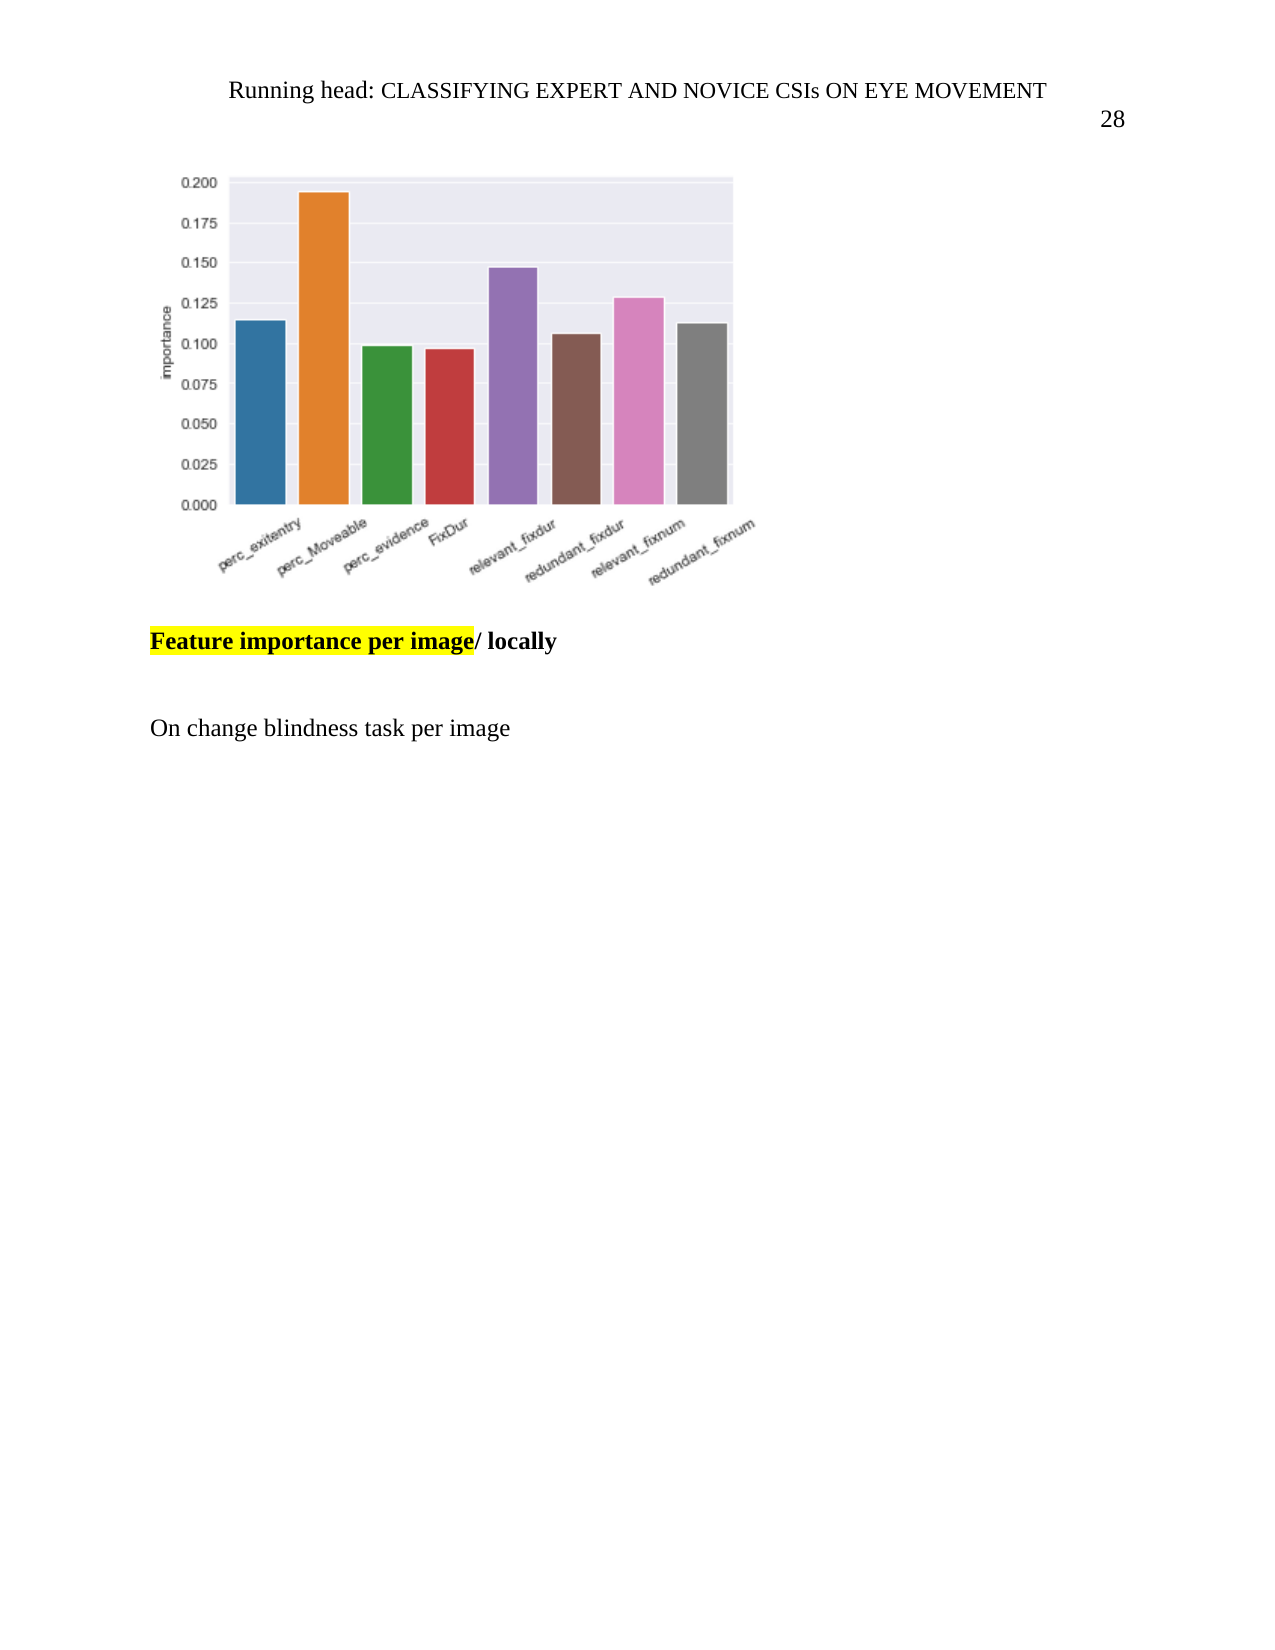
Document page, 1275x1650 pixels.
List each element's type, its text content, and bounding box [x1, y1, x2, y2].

text Feature importance per image/ locally [474, 626, 1125, 655]
text On change blindness task per image [150, 713, 1125, 741]
picture [150, 161, 768, 598]
